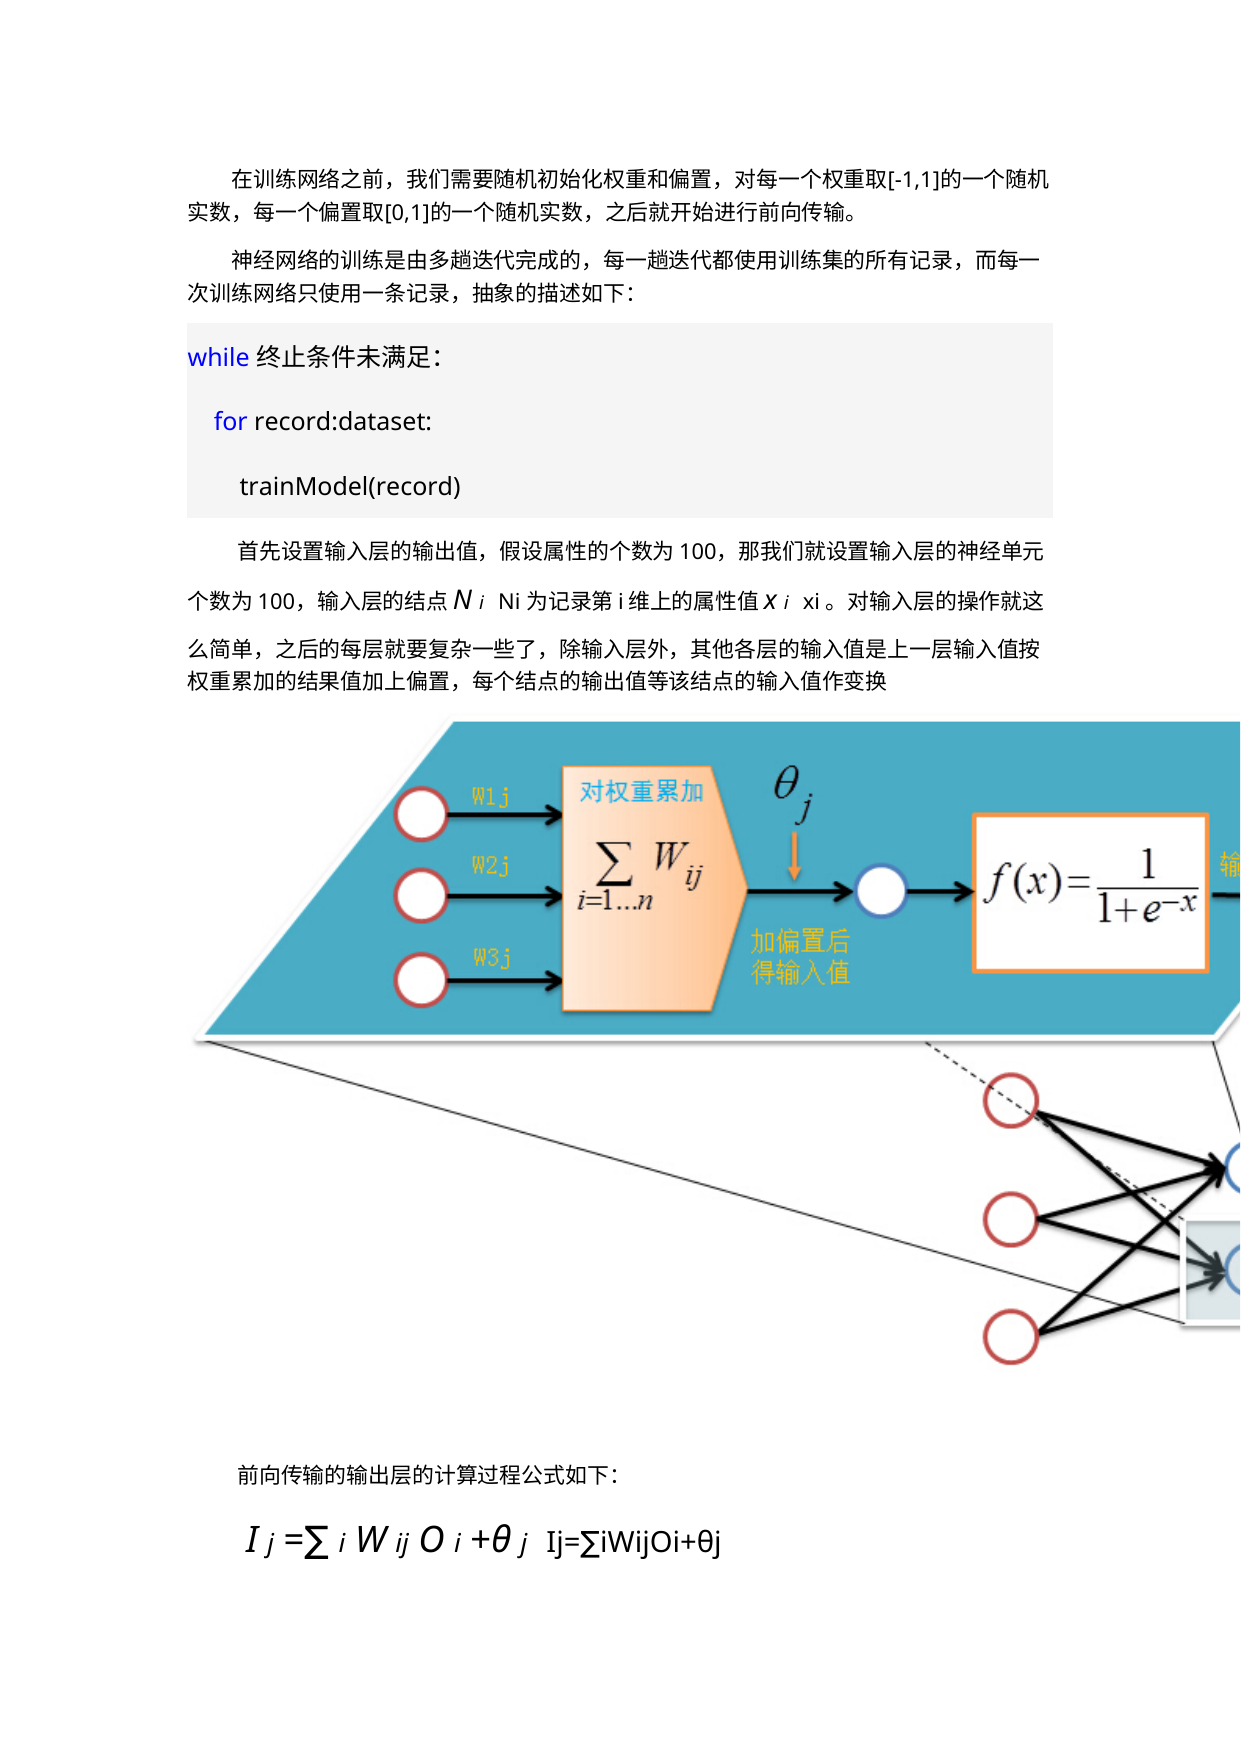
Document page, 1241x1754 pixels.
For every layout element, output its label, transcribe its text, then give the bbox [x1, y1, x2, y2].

text 神经网络的训练是由多趟迭代完成的，每一趟迭代都使用训练集的所有记录，而每一次训练网络只使用一条记录，抽象的描述如下： [187, 243, 1053, 308]
text while 终止条件未满足： [187, 323, 1053, 388]
text 前向传输的输出层的计算过程公式如下： [187, 1458, 1053, 1491]
text trainModel(record) [187, 453, 1053, 518]
text 首先设置输入层的输出值，假设属性的个数为100，那我们就设置输入层的神经单元个数为100，输入层的结点N i Ni 为记录第i维上的属性值x i xi 。对输入层的操作就这么简单，之后的每层就要复杂一些了，除输入层外，其他各层的输入值是上一层输入值按权重累加的结果值加上偏置，每个结点的输出值等该结点的输入值作变换 [187, 534, 1053, 696]
text 在训练网络之前，我们需要随机初始化权重和偏置，对每一个权重取[-1,1]的一个随机实数，每一个偏置取[0,1]的一个随机实数，之后就开始进行前向传输。 [187, 162, 1053, 227]
picture [187, 712, 1241, 1373]
text I j =∑ i W ij O i +θ j Ij=∑iWijOi+θj [187, 1506, 1053, 1571]
text for record:dataset: [187, 388, 1053, 453]
